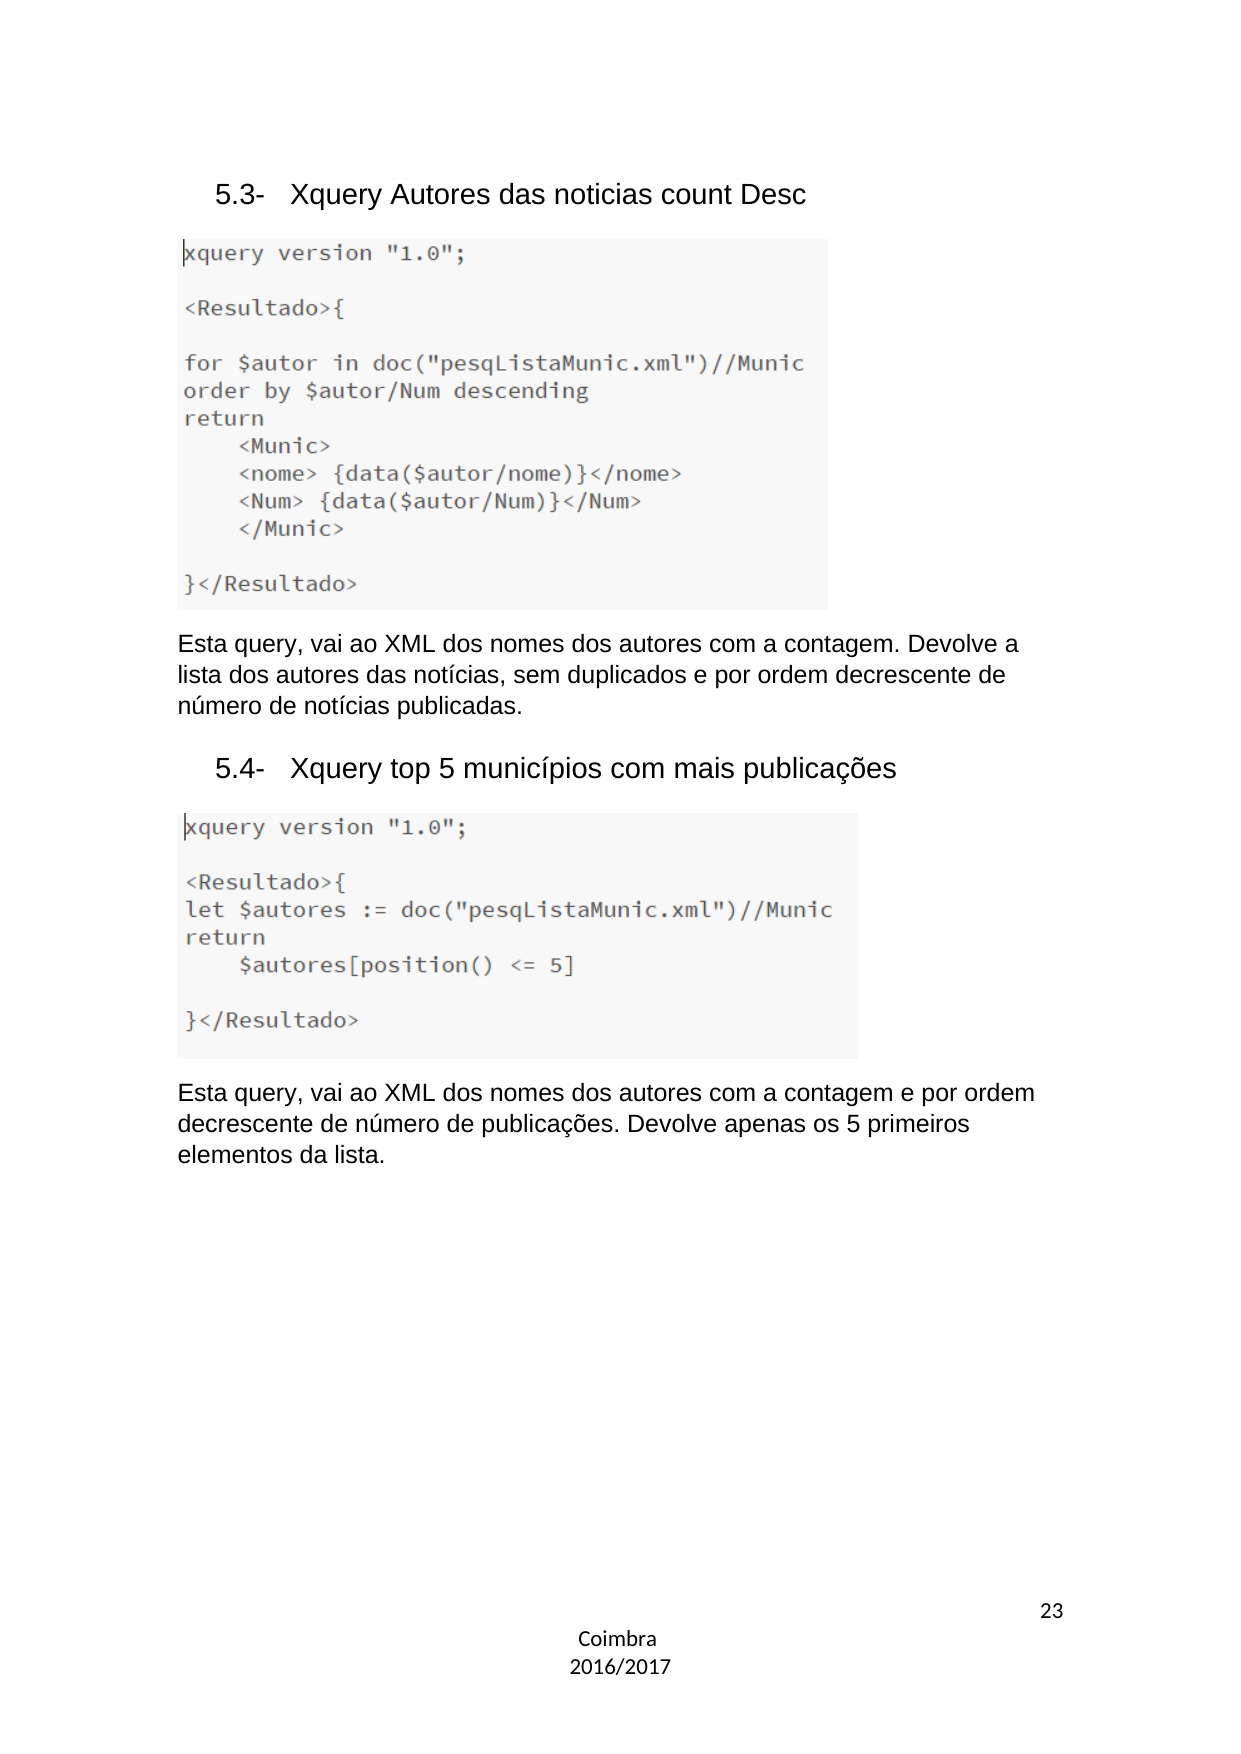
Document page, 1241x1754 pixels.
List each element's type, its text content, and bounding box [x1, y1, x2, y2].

text Esta query, vai ao XML dos nomes dos autores com a contagem e por ordem decrescente de número de publicações. Devolve apenas os 5 primeiros elementos da lista. [177, 1078, 1063, 1169]
picture [177, 239, 829, 610]
subtitle Xquery Autores das noticias count Desc [215, 177, 1063, 210]
subtitle Xquery top 5 municípios com mais publicações [215, 751, 1063, 784]
text Esta query, vai ao XML dos nomes dos autores com a contagem. Devolve a lista dos autores das notícias, sem duplicados e por ordem decrescente de número de notícias publicadas. [177, 628, 1063, 719]
picture [177, 813, 858, 1059]
